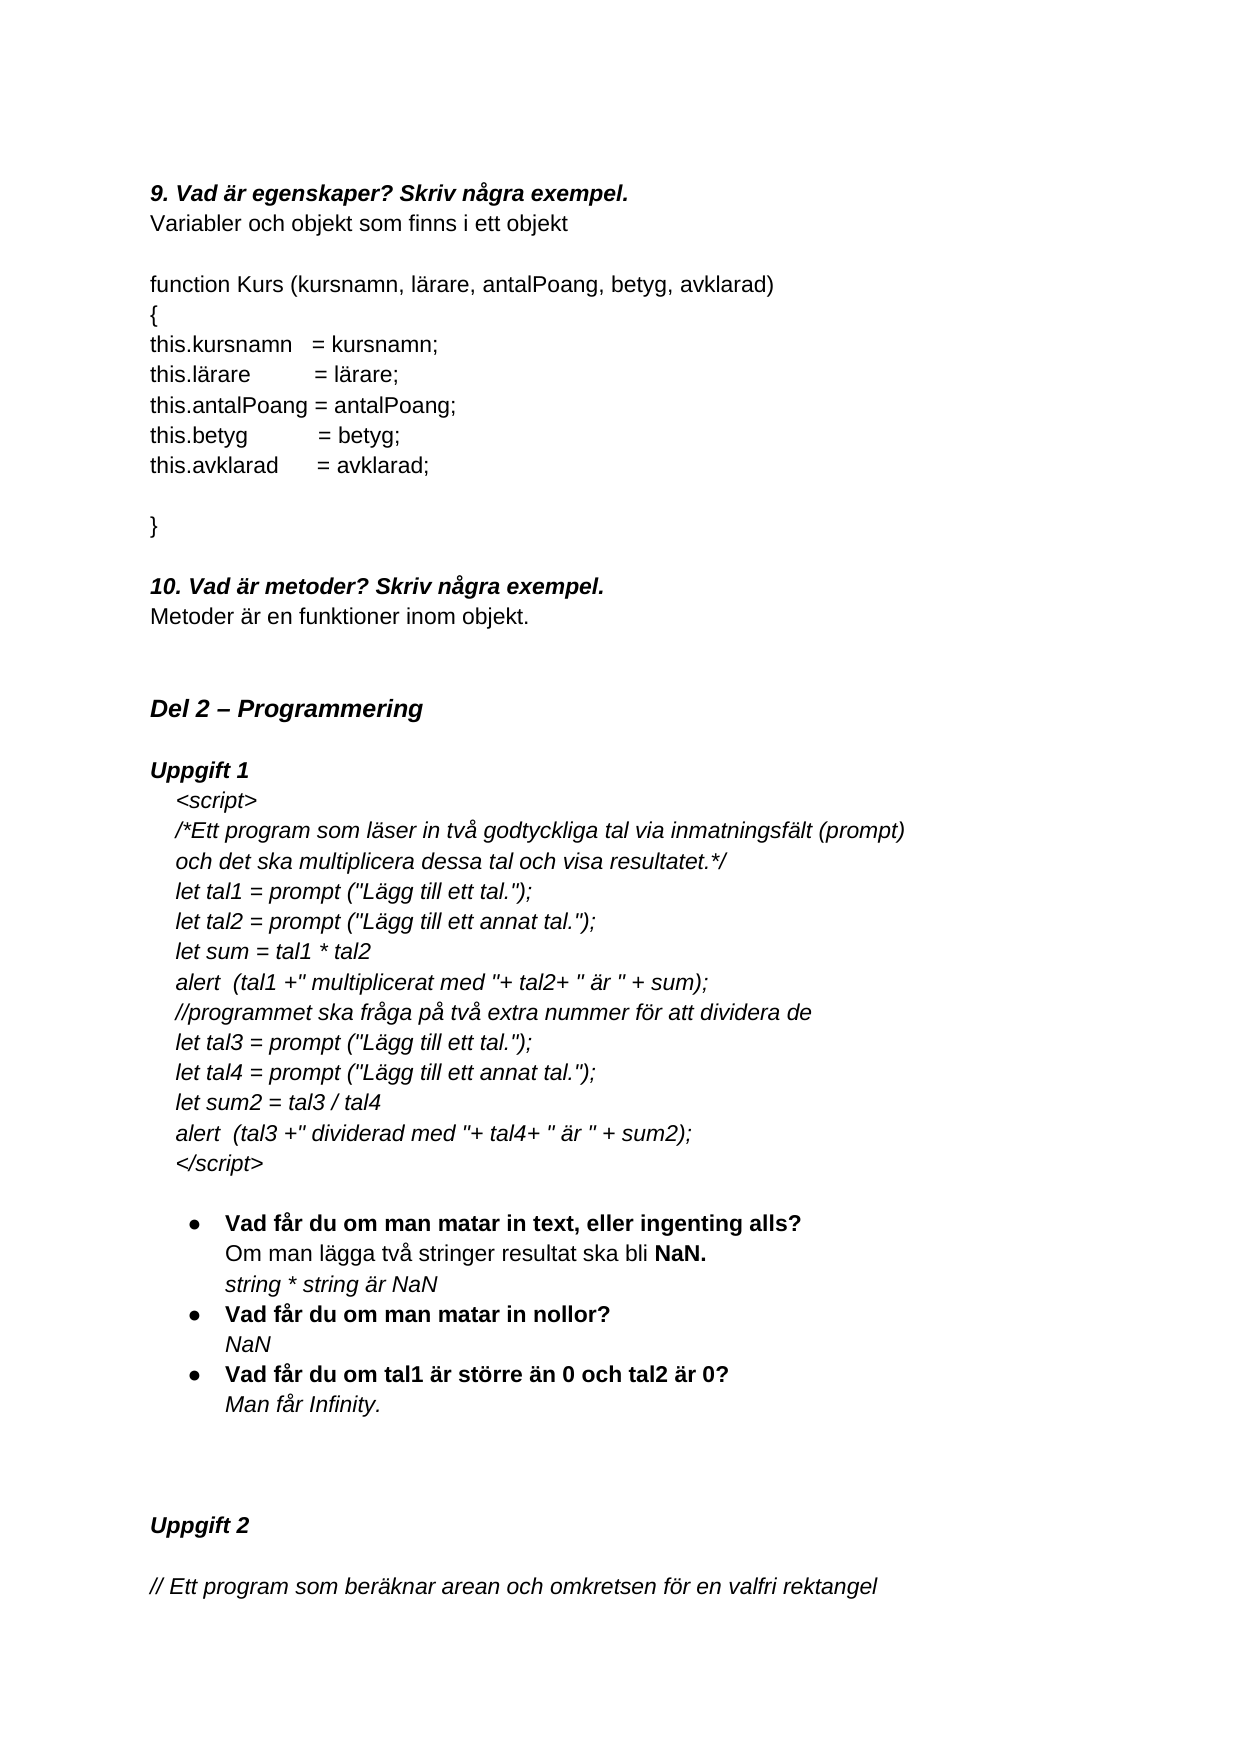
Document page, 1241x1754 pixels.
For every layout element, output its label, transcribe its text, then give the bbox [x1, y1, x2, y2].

text <script> [150, 787, 1090, 813]
text { [150, 301, 1090, 327]
text let sum = tal1 * tal2 [150, 938, 1090, 964]
text let tal3 = prompt ("Lägg till ett tal."); [150, 1029, 1090, 1055]
text och det ska multiplicera dessa tal och visa resultatet.*/ [150, 848, 1090, 874]
list Vad får du om man matar in nollor? [187, 1301, 1090, 1327]
text this.avklarad = avklarad; [150, 452, 1090, 478]
text let tal2 = prompt ("Lägg till ett annat tal."); [150, 908, 1090, 934]
text Del 2 – Programmering [150, 694, 1090, 722]
text 9. Vad är egenskaper? Skriv några exempel. [150, 180, 1090, 207]
text /*Ett program som läser in två godtyckliga tal via inmatningsfält (prompt) [150, 817, 1090, 844]
text Uppgift 2 [150, 1512, 1090, 1538]
text Om man lägga två stringer resultat ska bli NaN. [225, 1240, 1090, 1267]
text this.antalPoang = antalPoang; [150, 392, 1090, 418]
text let tal1 = prompt ("Lägg till ett tal."); [150, 878, 1090, 904]
text //programmet ska fråga på två extra nummer för att dividera de [150, 999, 1090, 1025]
text 10. Vad är metoder? Skriv några exempel. [150, 573, 1090, 599]
text this.kursnamn = kursnamn; [150, 331, 1090, 358]
text NaN [225, 1331, 1090, 1357]
text Variabler och objekt som finns i ett objekt [150, 210, 1090, 237]
list Vad får du om man matar in text, eller ingenting alls? [187, 1210, 1090, 1236]
text string * string är NaN [225, 1271, 1090, 1297]
text let sum2 = tal3 / tal4 [150, 1089, 1090, 1116]
text // Ett program som beräknar arean och omkretsen för en valfri rektangel [150, 1573, 1090, 1599]
text function Kurs (kursnamn, lärare, antalPoang, betyg, avklarad) [150, 271, 1090, 297]
text Uppgift 1 [150, 757, 1090, 783]
text this.lärare = lärare; [150, 361, 1090, 388]
text } [150, 512, 1090, 539]
text this.betyg = betyg; [150, 422, 1090, 448]
text let tal4 = prompt ("Lägg till ett annat tal."); [150, 1059, 1090, 1085]
text Metoder är en funktioner inom objekt. [150, 603, 1090, 629]
text Man får Infinity. [225, 1391, 1090, 1418]
text </script> [150, 1150, 1090, 1176]
text alert (tal3 +" dividerad med "+ tal4+ " är " + sum2); [150, 1119, 1090, 1146]
text alert (tal1 +" multiplicerat med "+ tal2+ " är " + sum); [150, 968, 1090, 995]
list Vad får du om tal1 är större än 0 och tal2 är 0? [187, 1361, 1090, 1387]
